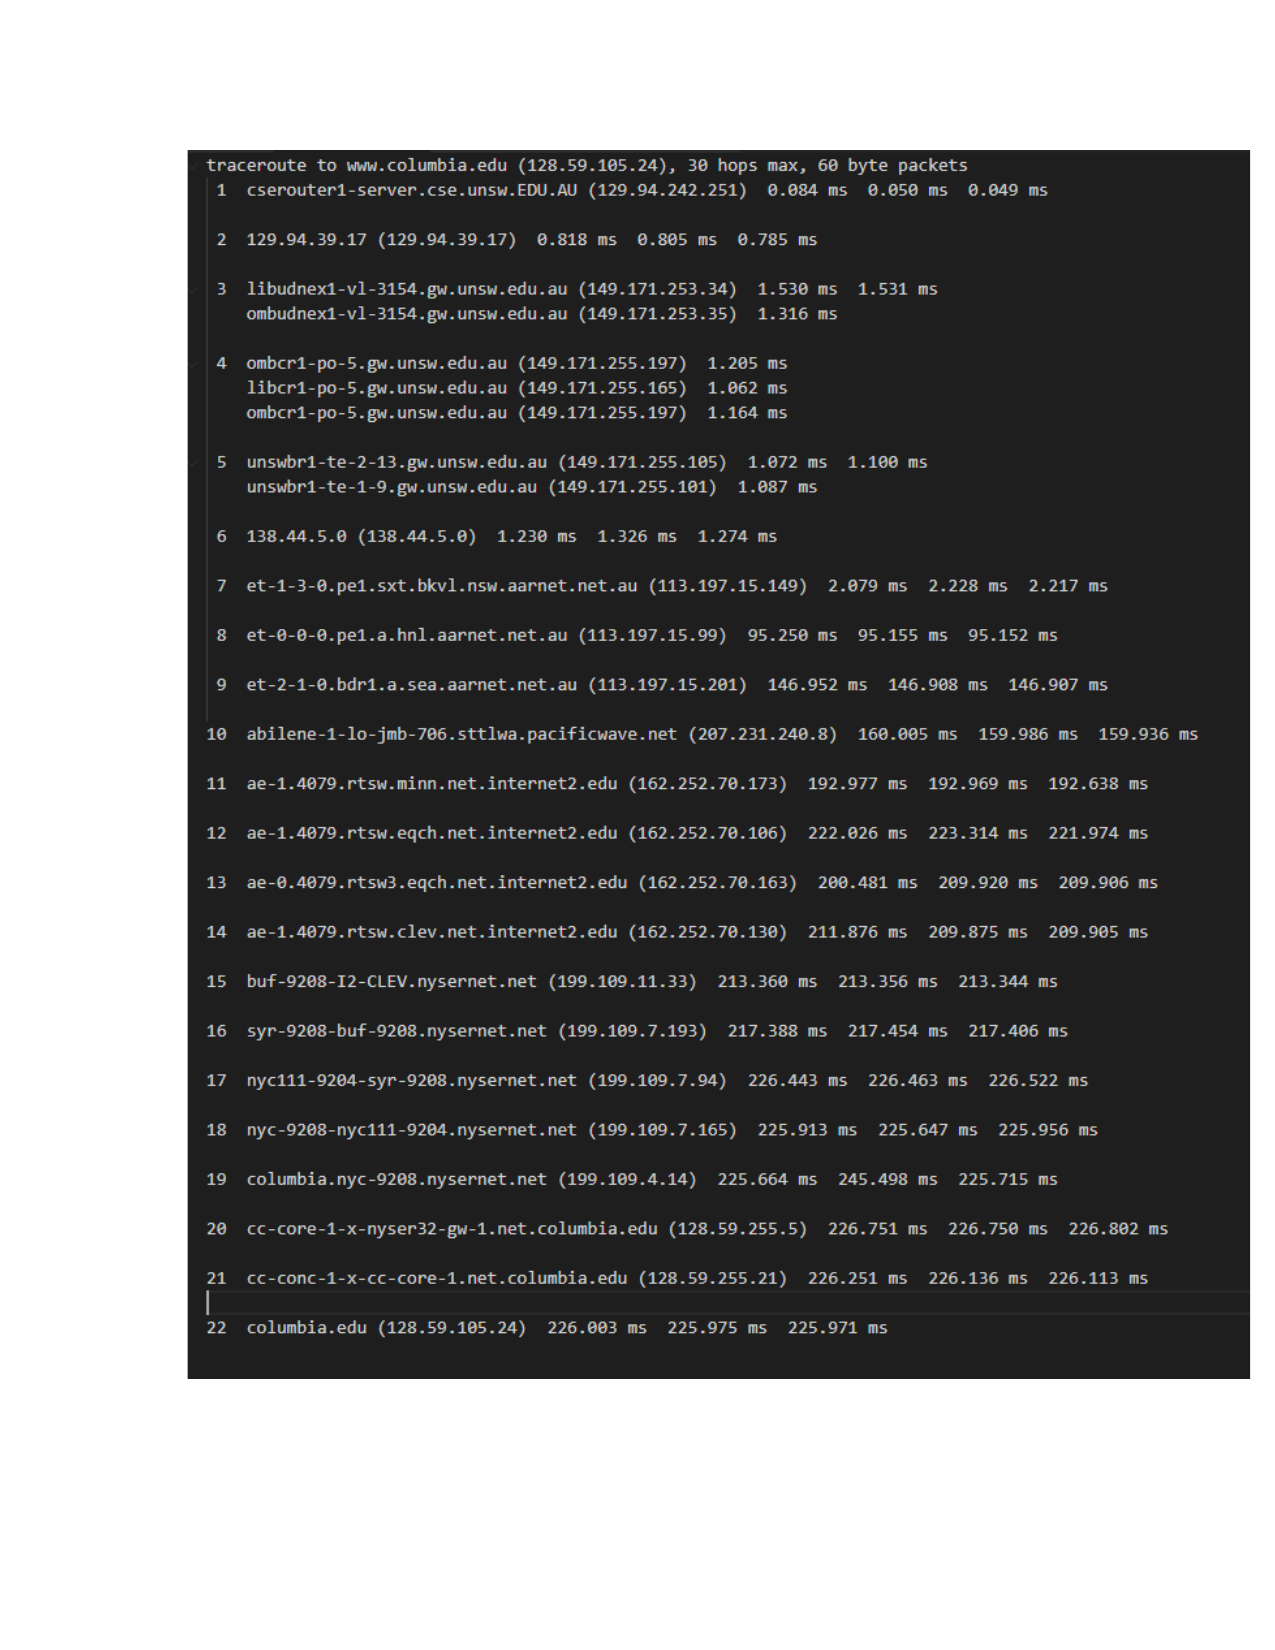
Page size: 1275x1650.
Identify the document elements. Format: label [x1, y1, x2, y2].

picture [187, 150, 1250, 1379]
